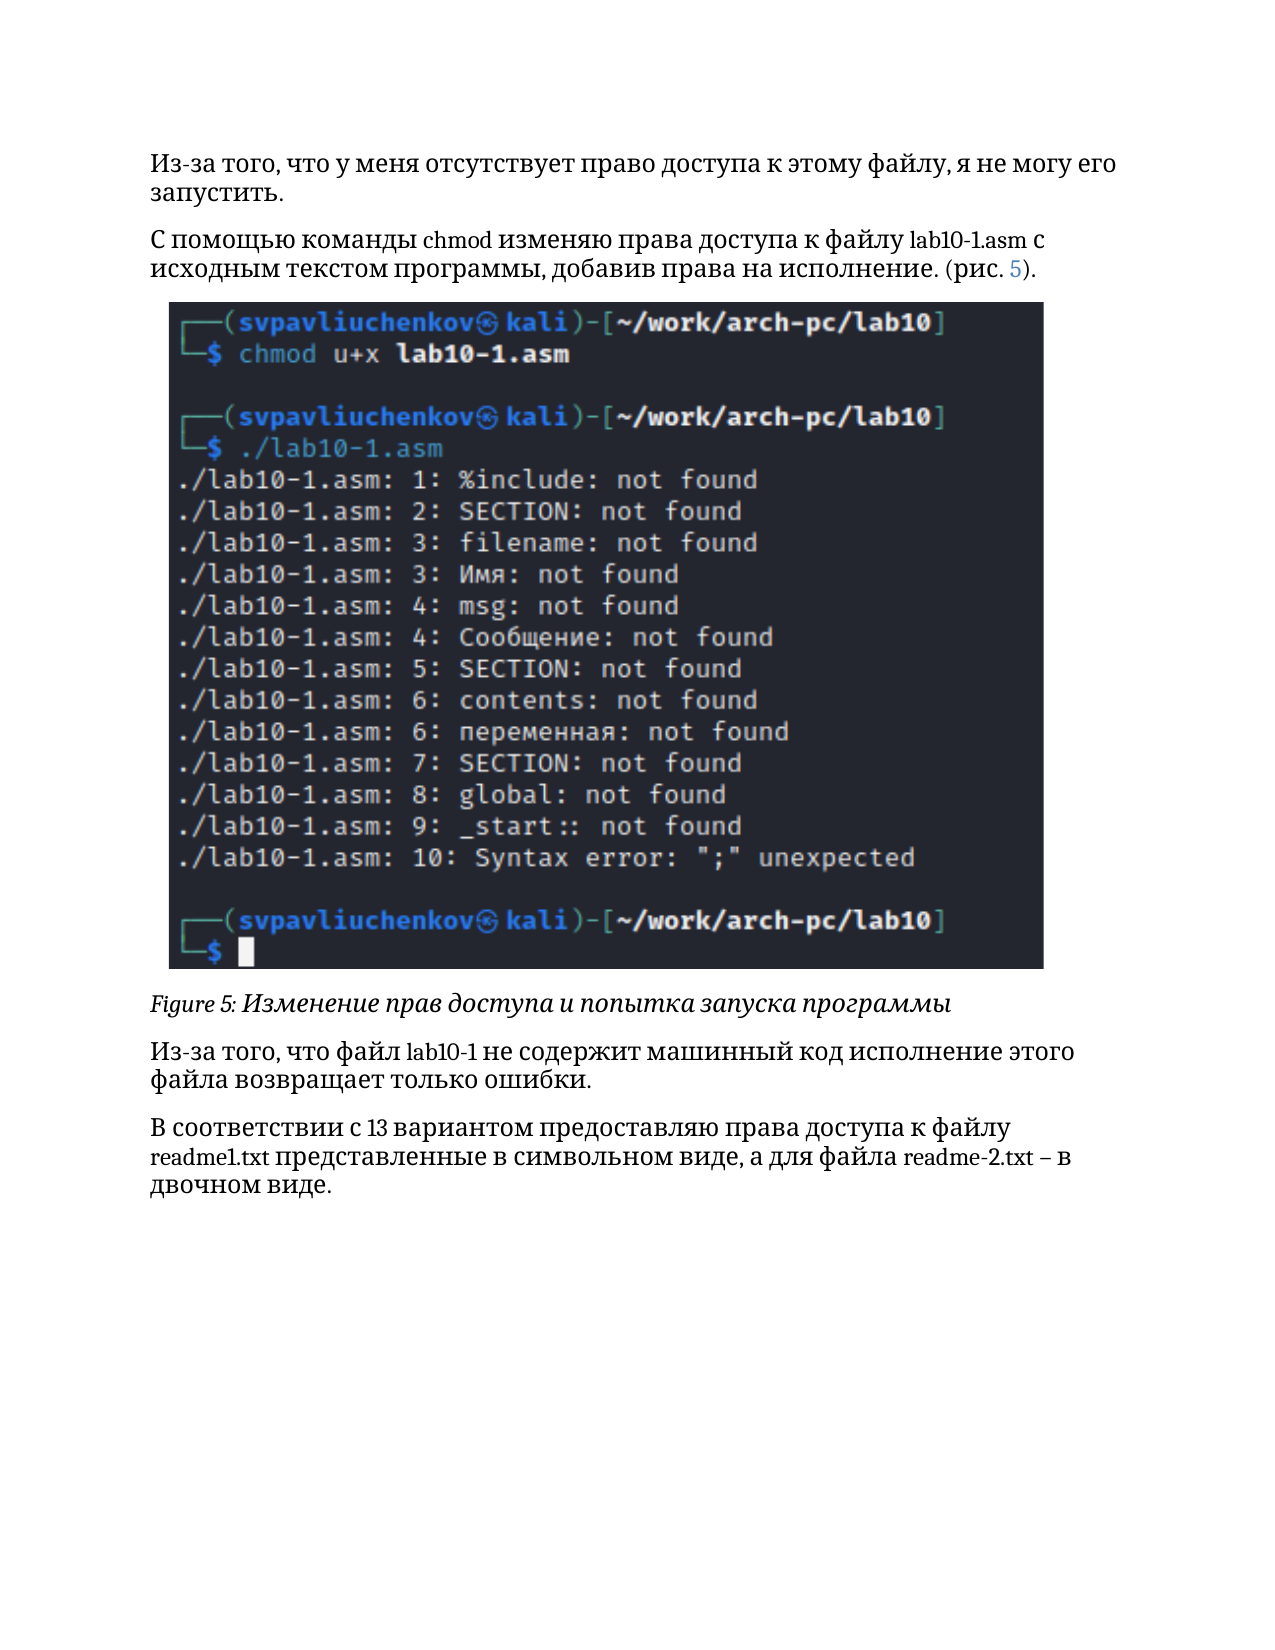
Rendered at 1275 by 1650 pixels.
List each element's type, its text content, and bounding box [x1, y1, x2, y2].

text С помощью команды chmod изменяю права доступа к файлу lab10-1.asm с исходным текстом программы, добавив права на исполнение. (рис. 5). [150, 226, 1125, 284]
text В соответствии с 13 вариантом предоставляю права доступа к файлу readme1.txt представленные в символьном виде, а для файла readme-2.txt – в двочном виде. [150, 1114, 1125, 1200]
picture [168, 302, 1044, 969]
text Figure 5: Изменение прав доступа и попытка запуска программы [150, 990, 1125, 1019]
text Из-за того, что файл lab10-1 не содержит машинный код исполнение этого файла возвращает только ошибки. [150, 1037, 1125, 1095]
text Из-за того, что у меня отсутствует право доступа к этому файлу, я не могу его запустить. [150, 150, 1125, 207]
